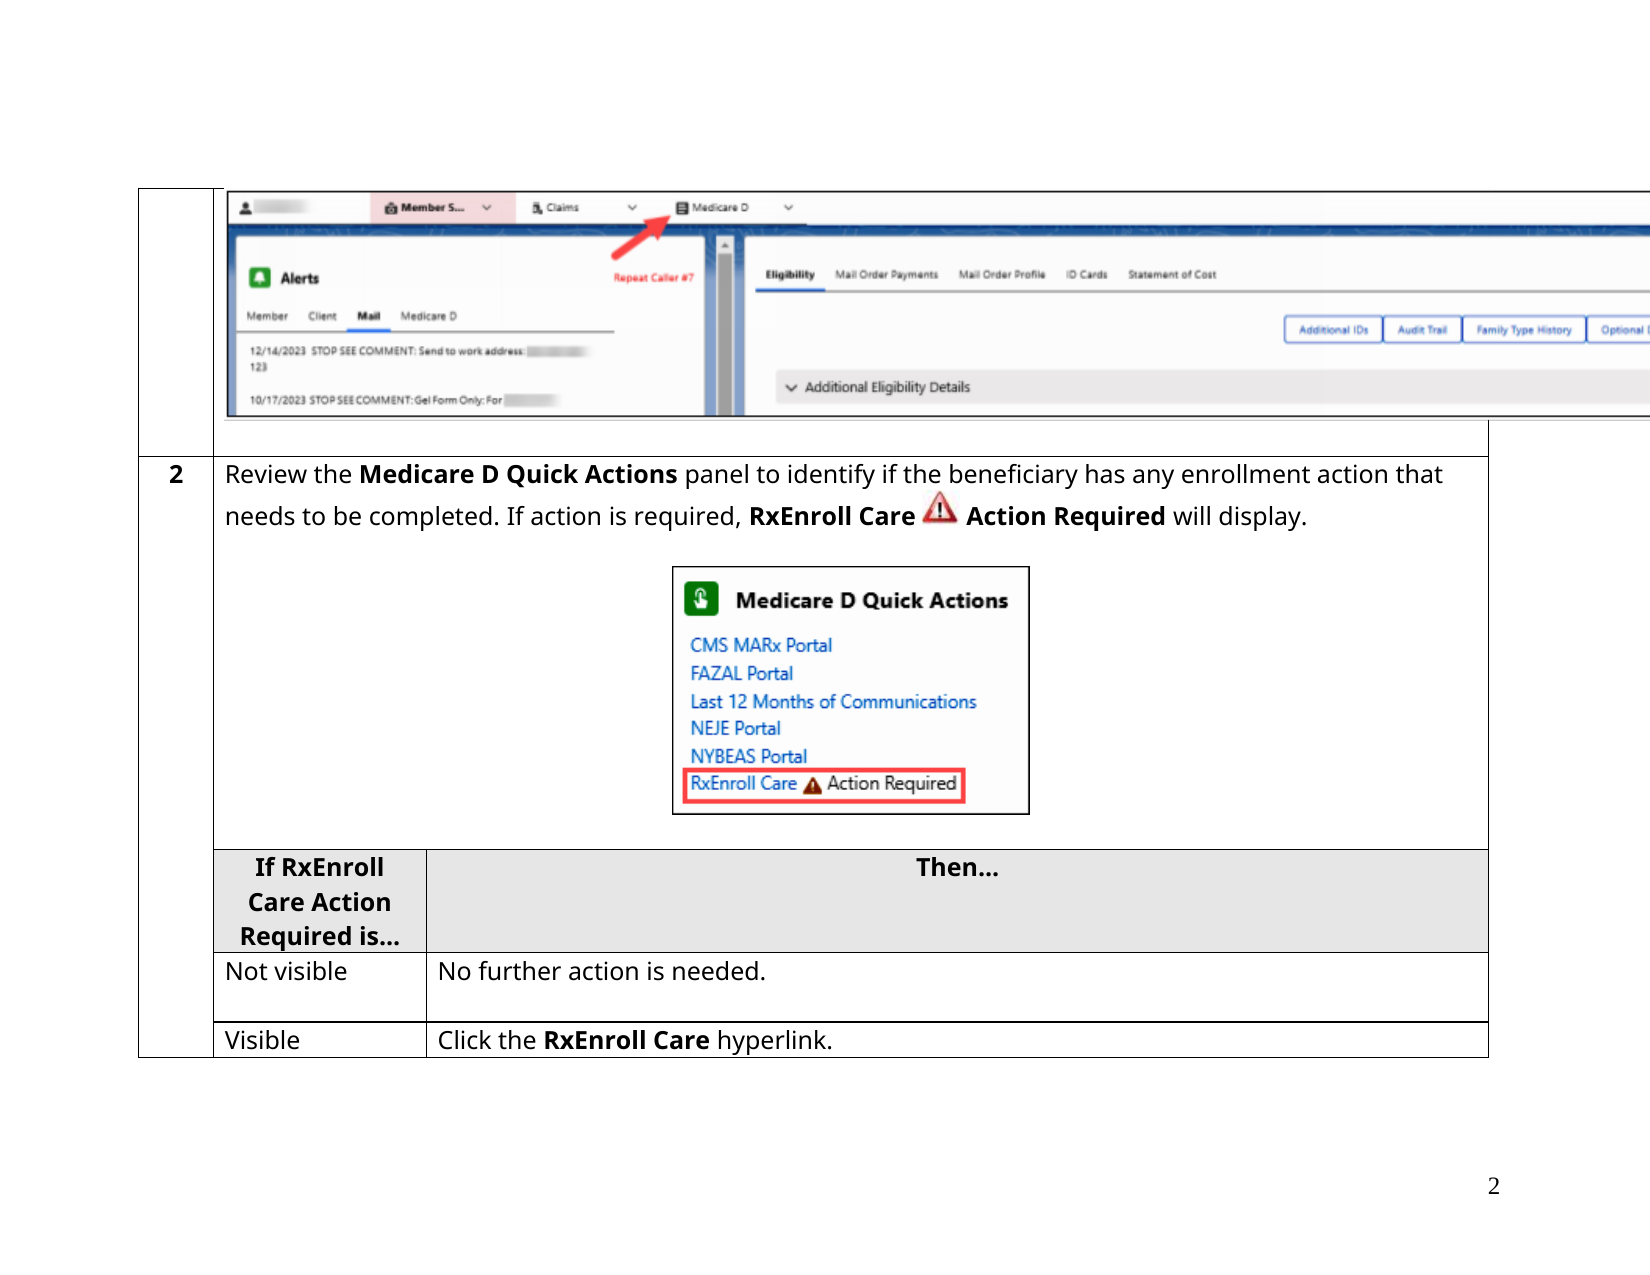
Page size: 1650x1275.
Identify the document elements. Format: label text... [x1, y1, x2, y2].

table_cell No further action is needed. [427, 953, 1488, 1021]
table_cell If RxEnroll Care Action Required is... [214, 850, 426, 952]
table_cell Review the Medicare D Quick Actions panel to identify if the beneficiary has any enrollment action that needs to be completed. If action is required, RxEnroll Care Action Required will display. [214, 457, 1488, 849]
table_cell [427, 1023, 1488, 1057]
picture [922, 490, 960, 525]
table_cell 1 [139, 189, 213, 456]
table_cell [214, 189, 1488, 456]
table_cell Then... [427, 850, 1488, 952]
table_cell 2 [139, 457, 213, 1057]
picture [672, 566, 1030, 815]
picture [224, 188, 1650, 422]
table_cell Not visible [214, 953, 426, 1021]
table_cell Visible [214, 1023, 426, 1057]
